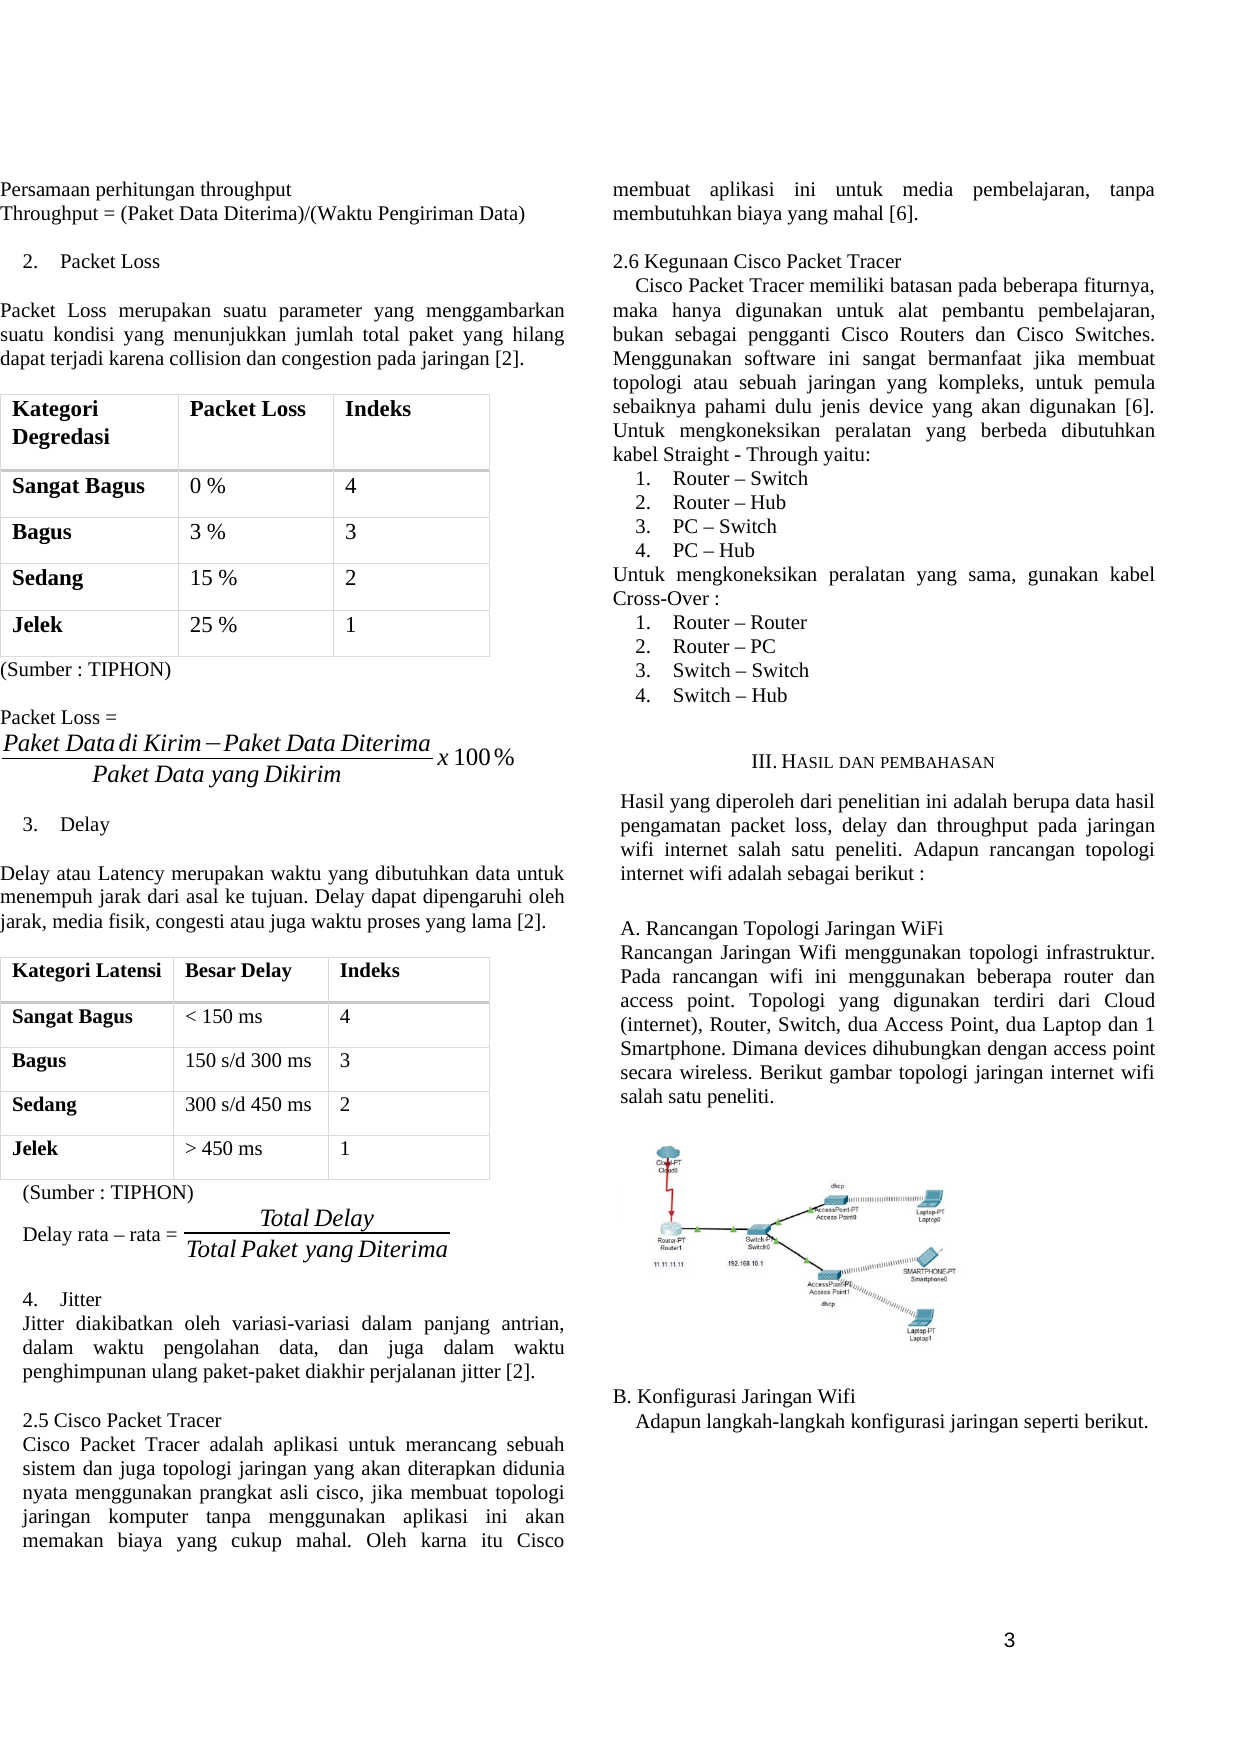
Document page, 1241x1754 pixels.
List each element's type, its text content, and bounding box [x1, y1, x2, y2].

text Rancangan Jaringan Wifi menggunakan topologi infrastruktur. Pada rancangan wifi ini menggunakan beberapa router dan access point. Topologi yang digunakan terdiri dari Cloud (internet), Router, Switch, dua Access Point, dua Laptop dan 1 Smartphone. Dimana devices dihubungkan dengan access point secara wireless. Berikut gambar topologi jaringan internet wifi salah satu peneliti. [620, 940, 1156, 1108]
list PC – Switch [635, 514, 1156, 538]
list Jitter [22, 1287, 565, 1311]
table_cell 300 s/d 450 ms [174, 1092, 328, 1135]
table_cell 15 % [179, 564, 333, 610]
text A. Rancangan Topologi Jaringan WiFi [590, 916, 1156, 940]
text Throughput = (Paket Data Diterima)/(Waktu Pengiriman Data) [0, 201, 565, 225]
table_cell 2 [334, 564, 489, 610]
table_cell < 150 ms [174, 1004, 328, 1047]
table_cell 4 [329, 1004, 489, 1047]
table_cell 150 s/d 300 ms [174, 1048, 328, 1091]
text 2.6 Kegunaan Cisco Packet Tracer [613, 249, 1156, 273]
text Delay rata – rata = [0, 1204, 565, 1263]
text Cisco Packet Tracer adalah aplikasi untuk merancang sebuah sistem dan juga topologi jaringan yang akan diterapkan didunia nyata menggunakan prangkat asli cisco, jika membuat topologi jaringan komputer tanpa menggunakan aplikasi ini akan memakan biaya yang cukup mahal. Oleh karna itu Cisco membuat aplikasi ini untuk media pembelajaran, tanpa membutuhkan biaya yang mahal [6]. [613, 177, 1156, 225]
list Switch – Hub [635, 682, 1156, 707]
table_cell 25 % [179, 611, 333, 656]
table_cell Jelek [1, 611, 178, 656]
table_cell Sedang [1, 564, 178, 610]
list Router – Switch [635, 466, 1156, 490]
table_cell Jelek [1, 1136, 173, 1179]
table_cell Sangat Bagus [1, 472, 178, 517]
picture [620, 1132, 989, 1361]
subtitle Hasil yang diperoleh dari penelitian ini adalah berupa data hasil pengamatan packet loss, delay dan throughput pada jaringan wifi internet salah satu peneliti. Adapun rancangan topologi internet wifi adalah sebagai berikut : [620, 789, 1156, 885]
text Cisco Packet Tracer adalah aplikasi untuk merancang sebuah sistem dan juga topologi jaringan yang akan diterapkan didunia nyata menggunakan prangkat asli cisco, jika membuat topologi jaringan komputer tanpa menggunakan aplikasi ini akan memakan biaya yang cukup mahal. Oleh karna itu Cisco membuat aplikasi ini untuk media pembelajaran, tanpa membutuhkan biaya yang mahal [6]. [22, 1432, 565, 1552]
list Router – Hub [635, 490, 1156, 514]
table_cell Bagus [1, 518, 178, 563]
table_cell Sangat Bagus [1, 1004, 173, 1047]
list Switch – Switch [635, 658, 1156, 682]
text Jitter diakibatkan oleh variasi-variasi dalam panjang antrian, dalam waktu pengolahan data, dan juga dalam waktu penghimpunan ulang paket-paket diakhir perjalanan jitter [2]. [22, 1311, 565, 1383]
table_cell Sedang [1, 1092, 173, 1135]
table_header Indeks [329, 958, 489, 1001]
subtitle Hasil dan pembahasan [590, 749, 1156, 773]
table_header Kategori Degredasi [1, 395, 178, 468]
list Delay [22, 812, 565, 836]
table_cell 2 [329, 1092, 489, 1135]
table_header Kategori Latensi [1, 958, 173, 1001]
list Router – Router [635, 610, 1156, 634]
text (Sumber : TIPHON) [0, 657, 565, 681]
table_cell 3 % [179, 518, 333, 563]
table_header Packet Loss [179, 395, 333, 468]
text Packet Loss = [0, 705, 565, 788]
list Packet Loss [22, 249, 565, 273]
table_cell 3 [329, 1048, 489, 1091]
table_cell 1 [329, 1136, 489, 1179]
text B. Konfigurasi Jaringan Wifi [590, 1384, 1156, 1408]
text (Sumber : TIPHON) [0, 1180, 565, 1204]
list PC – Hub [635, 538, 1156, 562]
text Untuk mengkoneksikan peralatan yang sama, gunakan kabel Cross-Over : [613, 562, 1156, 610]
text 2.5 Cisco Packet Tracer [22, 1407, 565, 1432]
table_cell 4 [334, 472, 489, 517]
text Delay atau Latency merupakan waktu yang dibutuhkan data untuk menempuh jarak dari asal ke tujuan. Delay dapat dipengaruhi oleh jarak, media fisik, congesti atau juga waktu proses yang lama [2]. [0, 860, 565, 933]
table_cell 0 % [179, 472, 333, 517]
table_header Besar Delay [174, 958, 328, 1001]
table_cell 1 [334, 611, 489, 656]
table_cell 3 [334, 518, 489, 563]
table_cell Bagus [1, 1048, 173, 1091]
table_header Indeks [334, 395, 489, 468]
list Router – PC [635, 634, 1156, 658]
table_cell > 450 ms [174, 1136, 328, 1179]
text Cisco Packet Tracer memiliki batasan pada beberapa fiturnya, maka hanya digunakan untuk alat pembantu pembelajaran, bukan sebagai pengganti Cisco Routers dan Cisco Switches. Menggunakan software ini sangat bermanfaat jika membuat topologi atau sebuah jaringan yang kompleks, untuk pemula sebaiknya pahami dulu jenis device yang akan digunakan [6]. Untuk mengkoneksikan peralatan yang berbeda dibutuhkan kabel Straight - Through yaitu: [613, 273, 1156, 466]
text Packet Loss merupakan suatu parameter yang menggambarkan suatu kondisi yang menunjukkan jumlah total paket yang hilang dapat terjadi karena collision dan congestion pada jaringan [2]. [0, 297, 565, 370]
text Adapun langkah-langkah konfigurasi jaringan seperti berikut. [613, 1408, 1156, 1433]
text Persamaan perhitungan throughput [0, 177, 565, 201]
